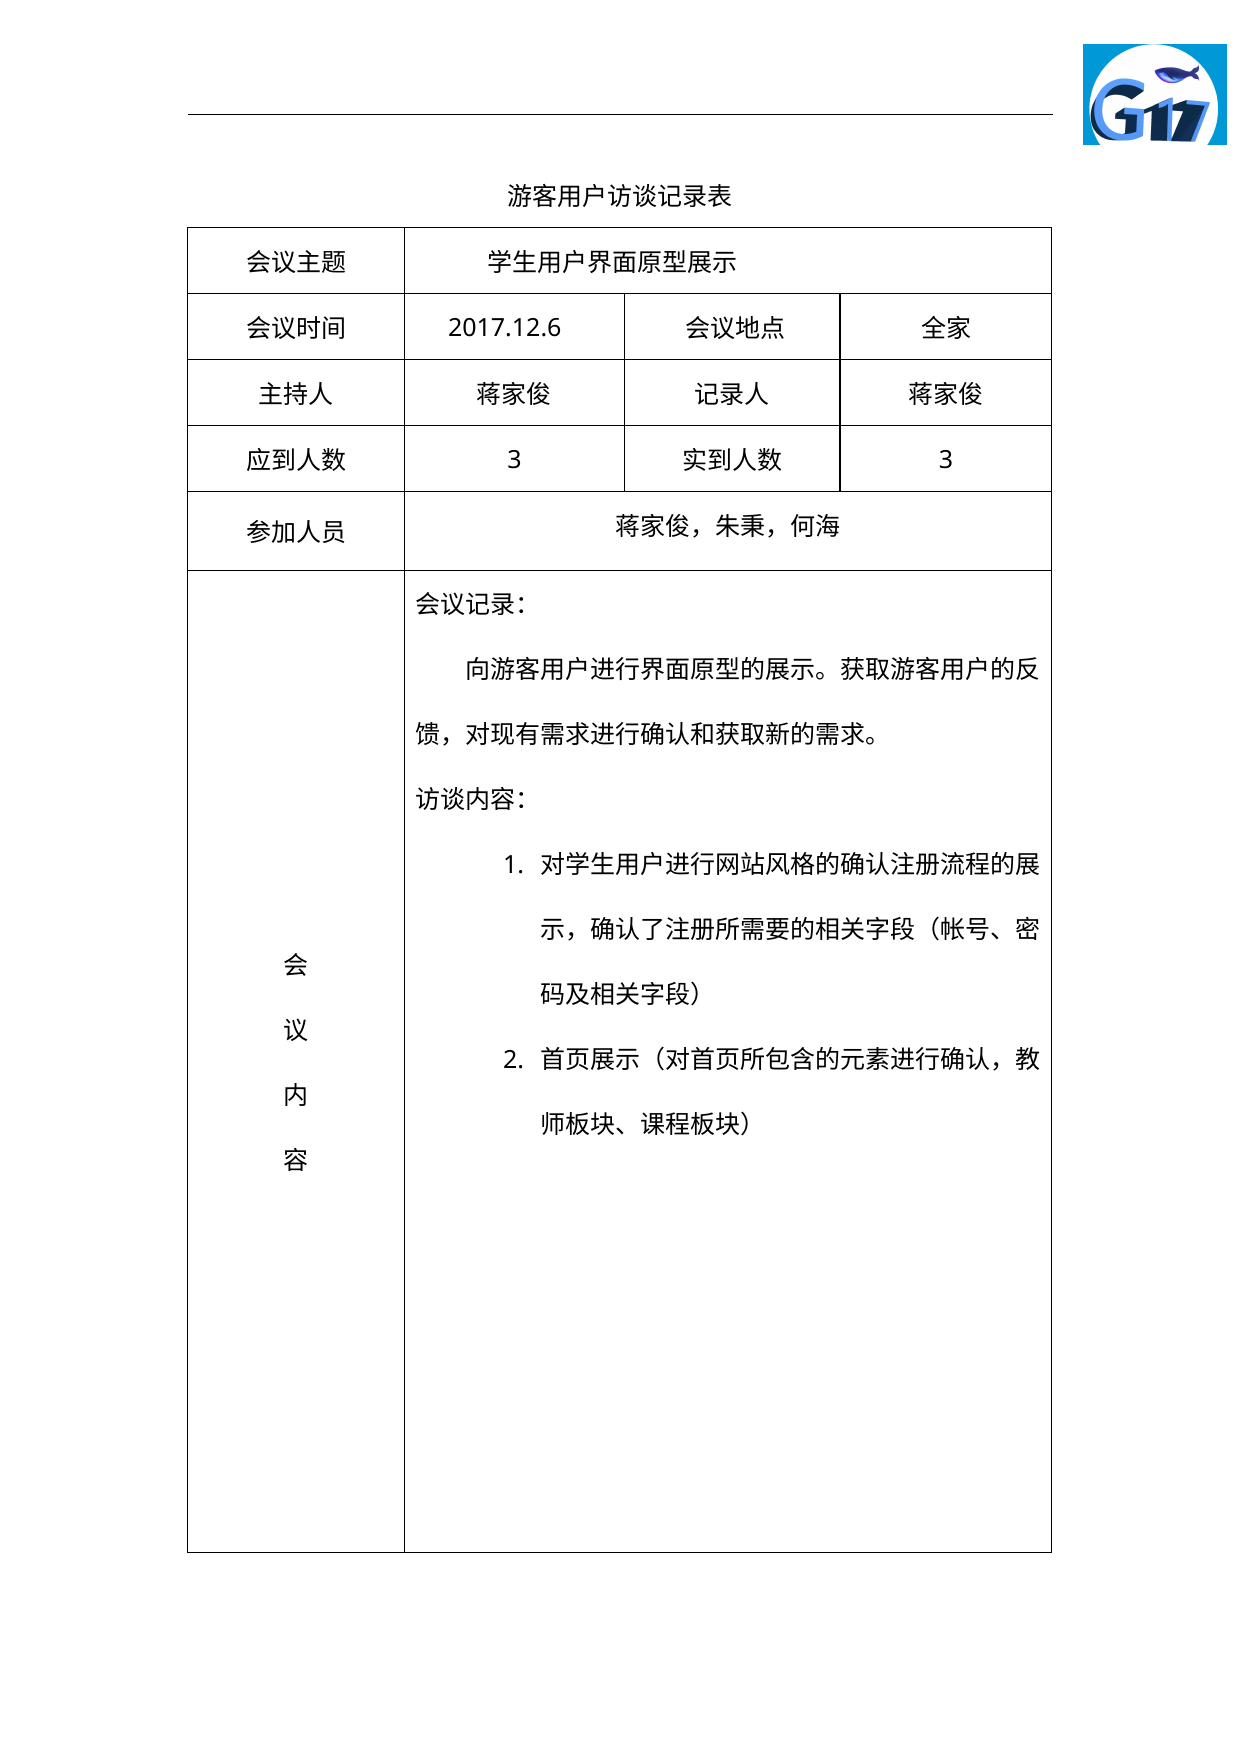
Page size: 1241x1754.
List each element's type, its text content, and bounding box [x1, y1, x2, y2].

table_cell 主持人 [188, 360, 404, 425]
table_header 学生用户界面原型展示 [405, 228, 1051, 293]
table_cell 实到人数 [625, 426, 839, 491]
table_cell 会 议 内 容 [188, 571, 404, 1552]
table_cell 蒋家俊 [405, 360, 624, 425]
text 游客用户访谈记录表 [187, 162, 1053, 227]
table_header 会议主题 [188, 228, 404, 293]
table_cell 3 [405, 426, 624, 491]
table_cell 蒋家俊，朱秉，何海 [405, 492, 1051, 569]
table_cell 会议地点 [625, 294, 839, 359]
table_cell 蒋家俊 [841, 360, 1051, 425]
table_cell 3 [841, 426, 1051, 491]
picture [1090, 44, 1217, 145]
table_cell 全家 [841, 294, 1051, 359]
table_cell 参加人员 [188, 492, 404, 569]
table_cell 会议时间 [188, 294, 404, 359]
table_cell 记录人 [625, 360, 839, 425]
table_cell 应到人数 [188, 426, 404, 491]
table_cell 2017.12.6 [405, 294, 624, 359]
